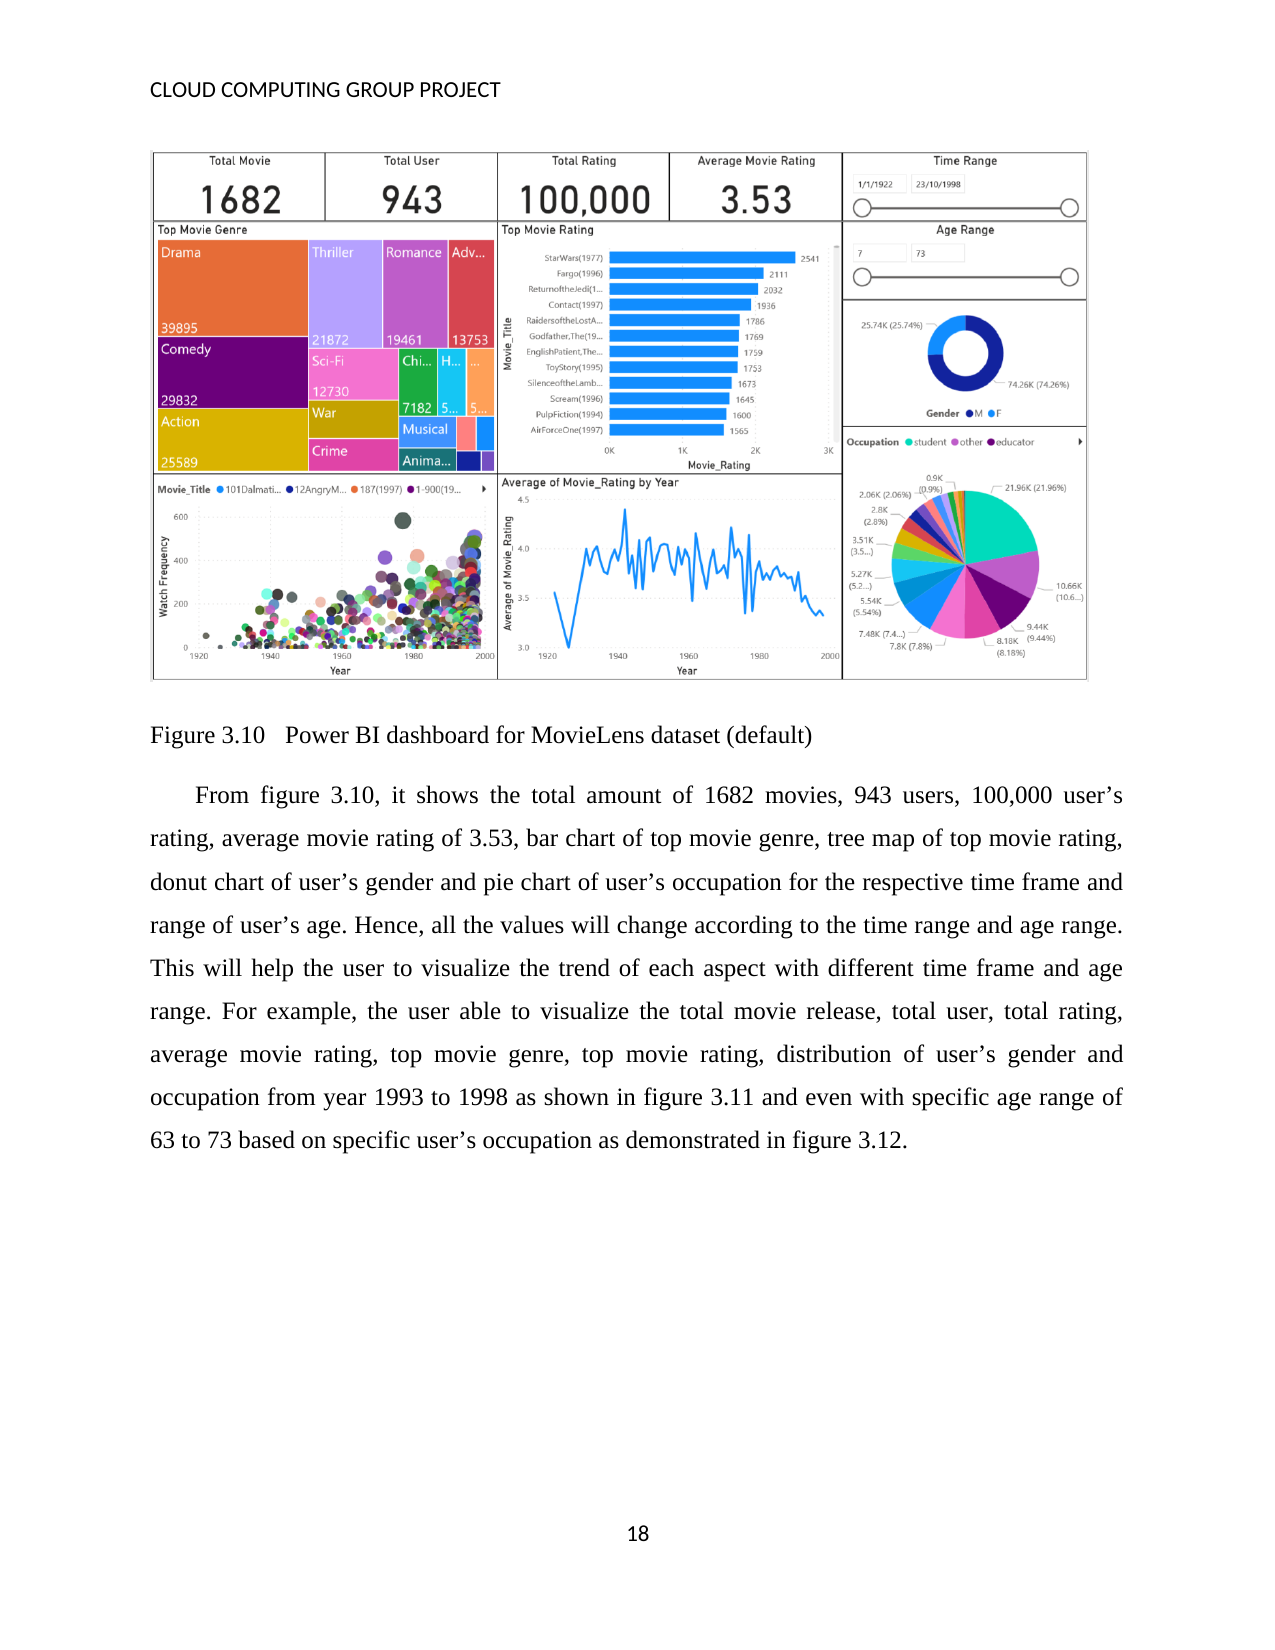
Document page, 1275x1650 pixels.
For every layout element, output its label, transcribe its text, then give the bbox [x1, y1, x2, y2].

picture [150, 150, 1089, 682]
text From figure 3.10, it shows the total amount of 1682 movies, 943 users, 100,000 user’s rating, average movie rating of 3.53, bar chart of top movie genre, tree map of top movie rating, donut chart of user’s gender and pie chart of user’s occupation for the respective time frame and range of user’s age. Hence, all the values will change according to the time range and age range. This will help the user to visualize the trend of each aspect with different time frame and age range. For example, the user able to visualize the total movie release, total user, total rating, average movie rating, top movie genre, top movie rating, distribution of user’s gender and occupation from year 1993 to 1998 as shown in figure 3.11 and even with specific age range of 63 to 73 based on specific user’s occupation as demonstrated in figure 3.12. [150, 780, 1125, 1154]
text Figure 3.10 Power BI dashboard for MovieLens dataset (default) [150, 721, 1125, 749]
